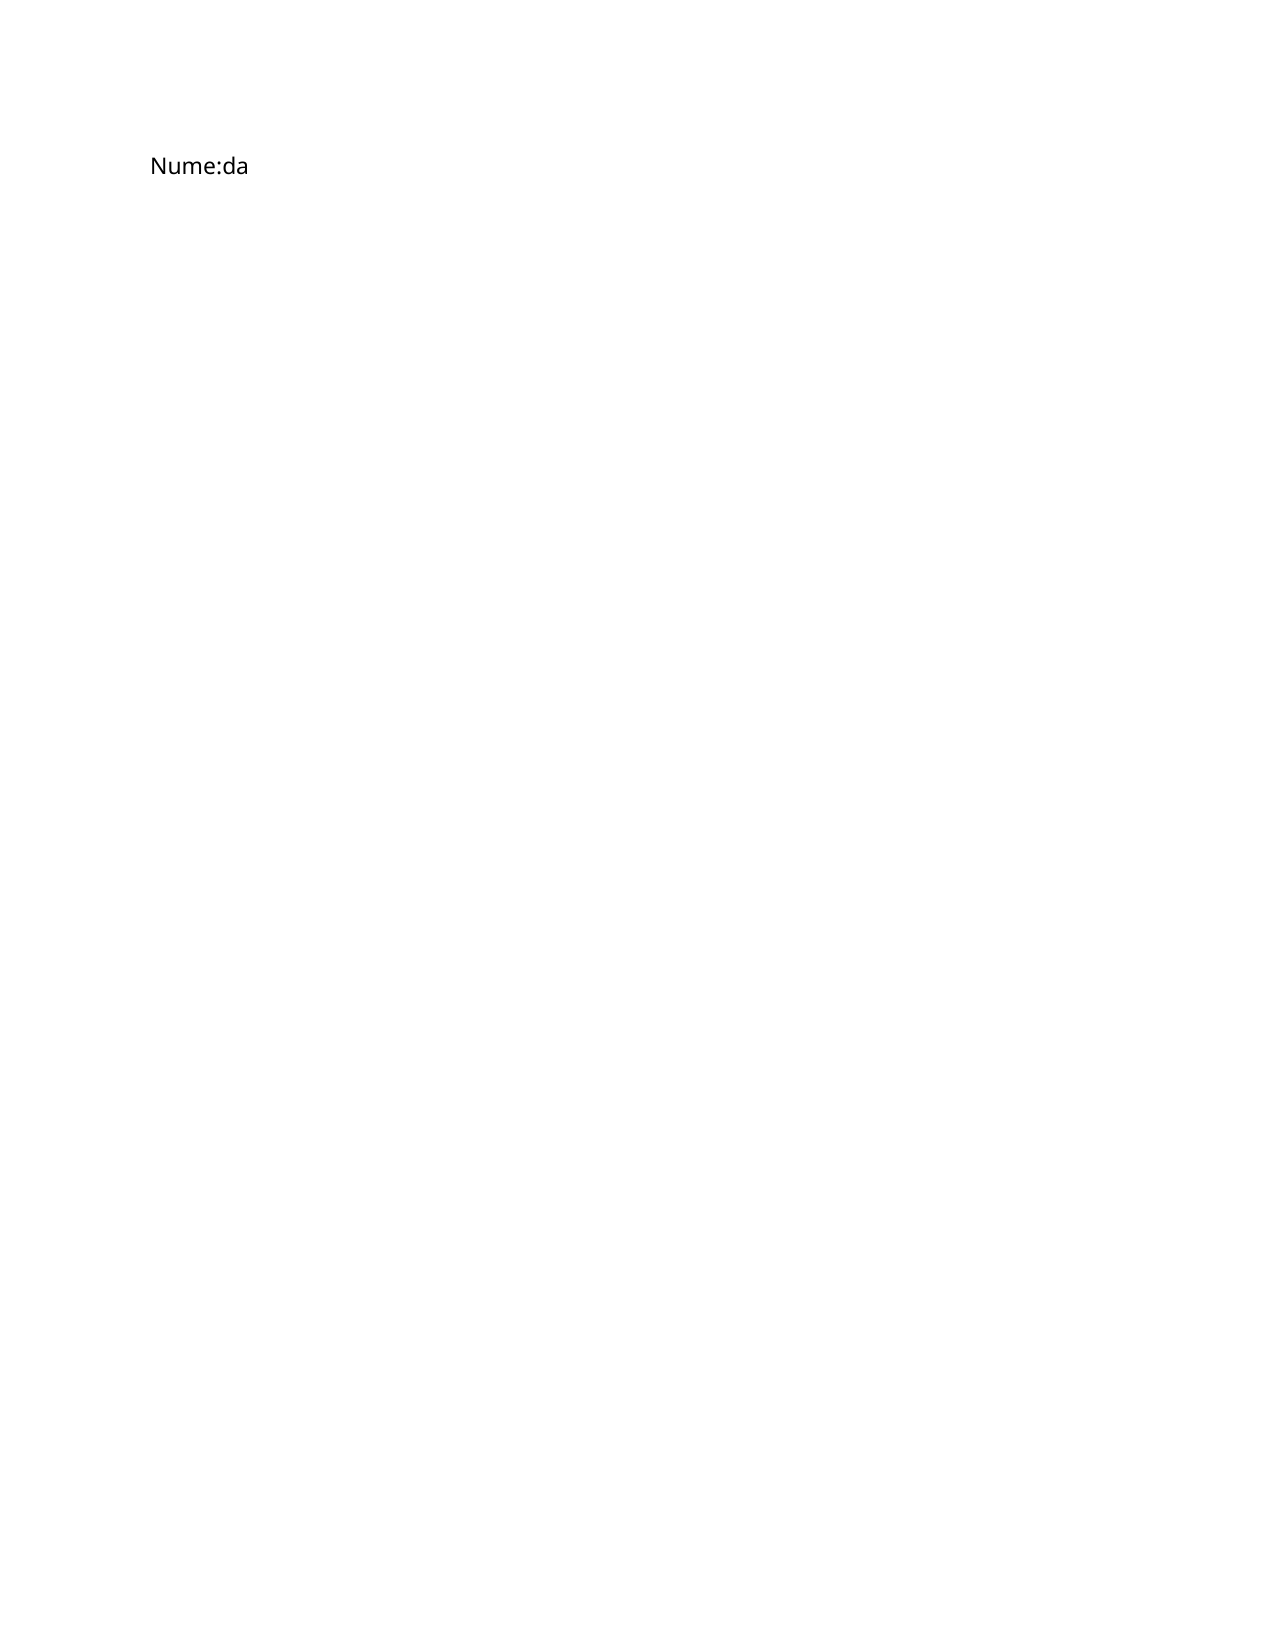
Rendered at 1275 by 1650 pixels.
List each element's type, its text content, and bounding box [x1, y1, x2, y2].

text Nume:da [150, 150, 1125, 181]
